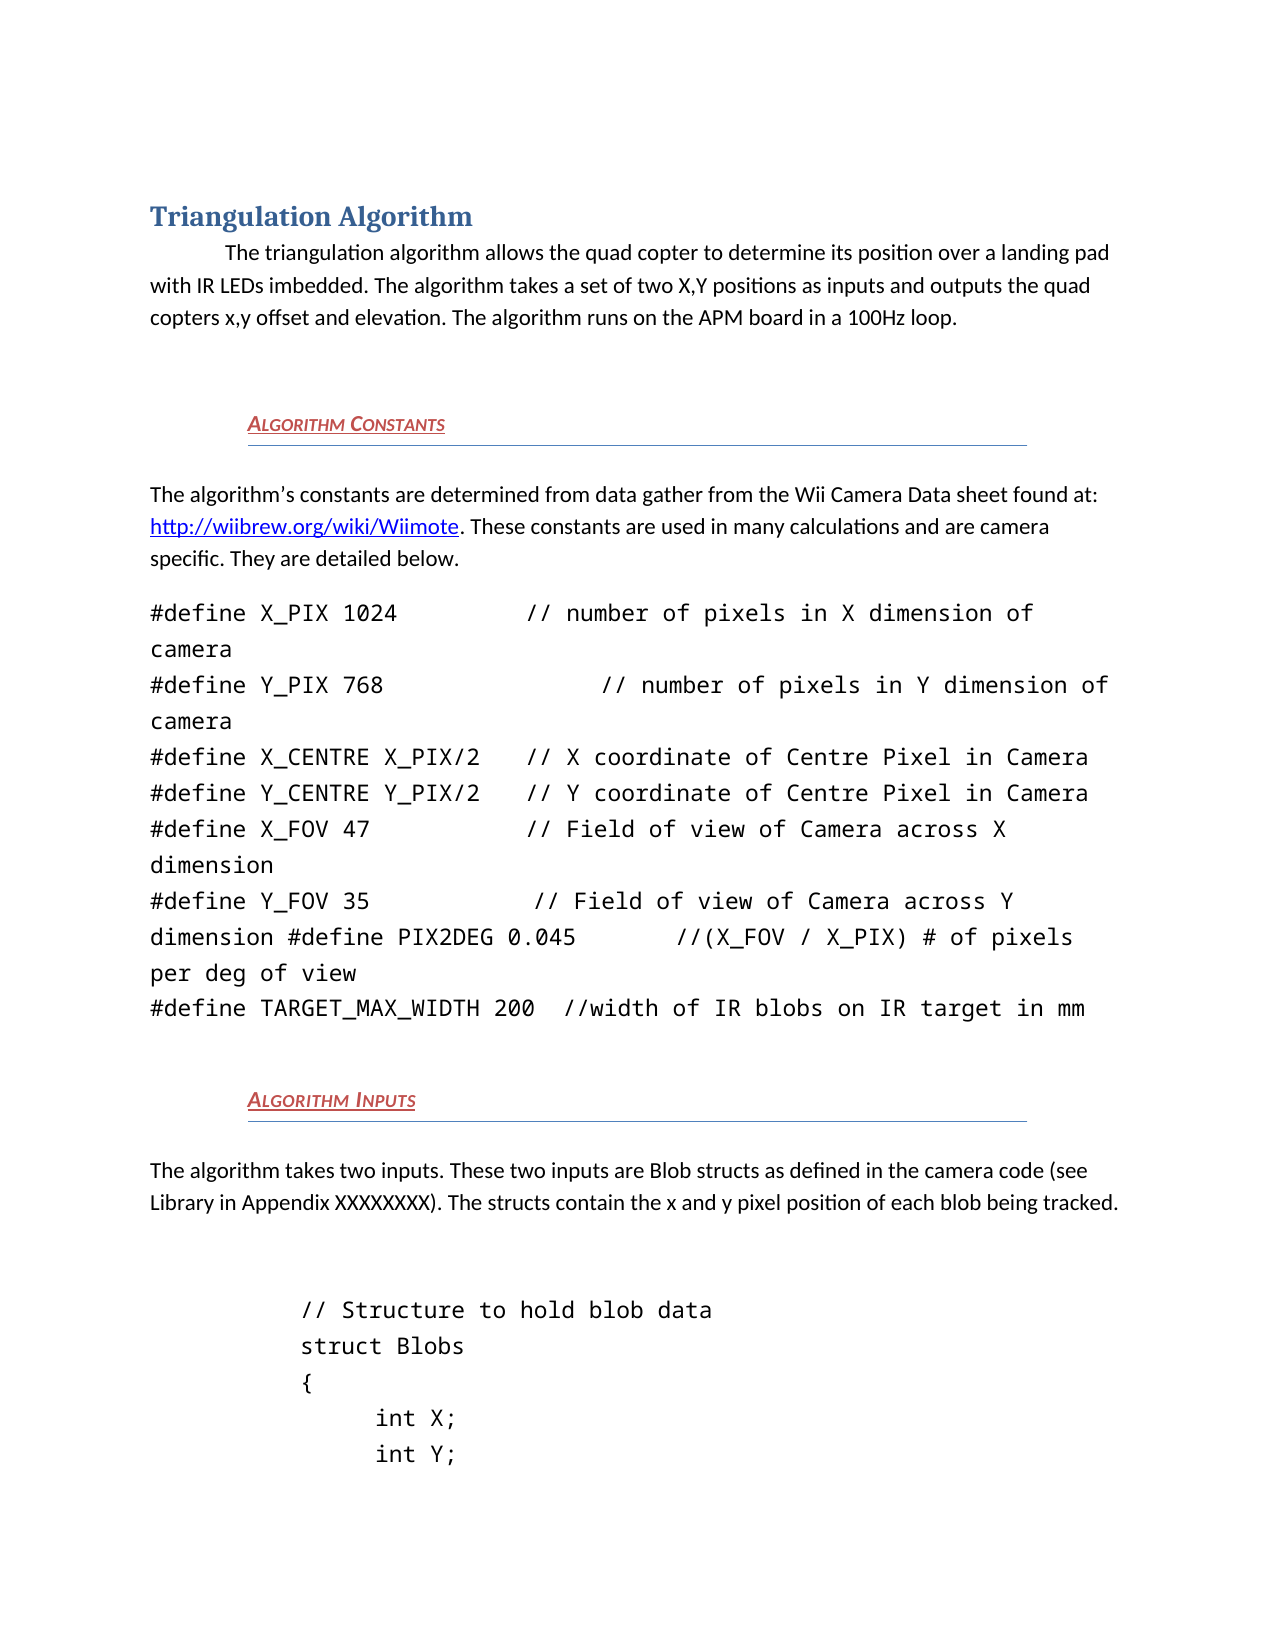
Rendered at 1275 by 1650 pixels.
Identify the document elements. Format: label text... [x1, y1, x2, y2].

text Algorithm Inputs [247, 1085, 1027, 1122]
text #define Y_CENTRE Y_PIX/2 // Y coordinate of Centre Pixel in Camera [150, 777, 1125, 808]
text int Y; [300, 1438, 1125, 1469]
text #define Y_FOV 35 // Field of view of Camera across Y dimension #define PIX2DEG 0.045 //(X_FOV / X_PIX) # of pixels per deg of view [150, 884, 1125, 988]
text The algorithm takes two inputs. These two inputs are Blob structs as defined in the camera code (see Library in Appendix XXXXXXXX). The structs contain the x and y pixel position of each blob being tracked. [150, 1156, 1125, 1216]
text #define X_CENTRE X_PIX/2 // X coordinate of Centre Pixel in Camera [150, 741, 1125, 772]
text Algorithm Constants [247, 409, 1027, 446]
text #define TARGET_MAX_WIDTH 200 //width of IR blobs on IR target in mm [150, 992, 1125, 1024]
subtitle Triangulation Algorithm [150, 200, 1125, 233]
text int X; [300, 1402, 1125, 1433]
text The algorithm’s constants are determined from data gather from the Wii Camera Data sheet found at: http://wiibrew.org/wiki/Wiimote. These constants are used in many calculations and are camera specific. They are detailed below. [150, 480, 1125, 572]
text { [300, 1366, 1125, 1397]
text #define Y_PIX 768 // number of pixels in Y dimension of camera [150, 669, 1125, 736]
text #define X_FOV 47 // Field of view of Camera across X dimension [150, 813, 1125, 880]
text // Structure to hold blob data [300, 1294, 1125, 1325]
text struct Blobs [300, 1330, 1125, 1361]
text The triangulation algorithm allows the quad copter to determine its position over a landing pad with IR LEDs imbedded. The algorithm takes a set of two X,Y positions as inputs and outputs the quad copters x,y offset and elevation. The algorithm runs on the APM board in a 100Hz loop. [150, 238, 1125, 331]
text #define X_PIX 1024 // number of pixels in X dimension of camera [150, 597, 1125, 664]
